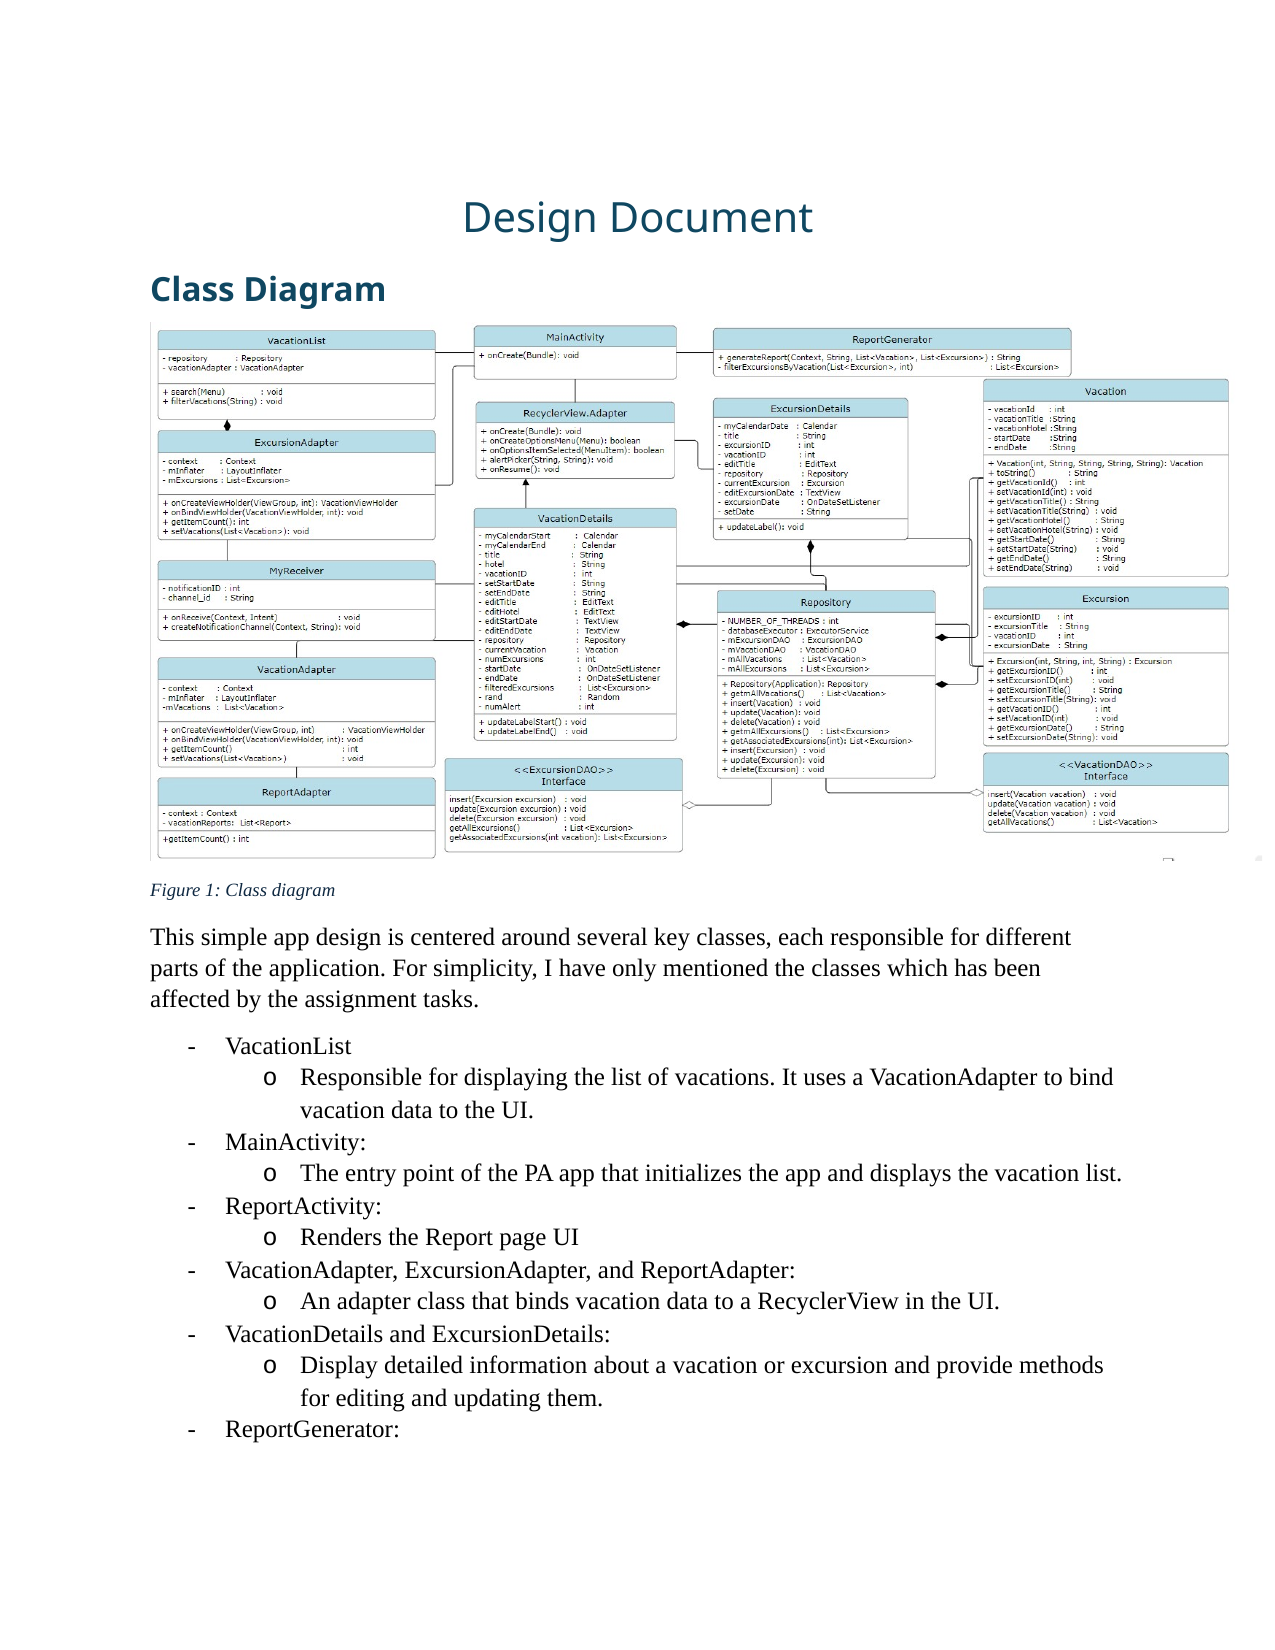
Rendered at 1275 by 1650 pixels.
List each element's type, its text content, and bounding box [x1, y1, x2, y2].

list The entry point of the PA app that initializes the app and displays the vacation list. [262, 1158, 1125, 1188]
subtitle Design Document [150, 187, 1125, 244]
list ReportActivity: [187, 1191, 1125, 1219]
list MainActivity: [187, 1127, 1125, 1155]
list VacationList [187, 1031, 1125, 1060]
subtitle Class Diagram [150, 265, 1125, 311]
picture [150, 322, 1263, 861]
text This simple app design is centered around several key classes, each responsible for different parts of the application. For simplicity, I have only mentioned the classes which has been affected by the assignment tasks. [150, 922, 1125, 1012]
list ReportGenerator: [187, 1414, 1125, 1443]
list VacationDetails and ExcursionDetails: [187, 1319, 1125, 1348]
list An adapter class that binds vacation data to a RecyclerView in the UI. [262, 1286, 1125, 1317]
text Figure 1: Class diagram [150, 879, 1125, 901]
list Renders the Report page UI [262, 1222, 1125, 1253]
list Display detailed information about a vacation or excursion and provide methods for editing and updating them. [262, 1350, 1125, 1412]
list VacationAdapter, ExcursionAdapter, and ReportAdapter: [187, 1255, 1125, 1284]
list Responsible for displaying the list of vacations. It uses a VacationAdapter to bind vacation data to the UI. [262, 1062, 1125, 1124]
